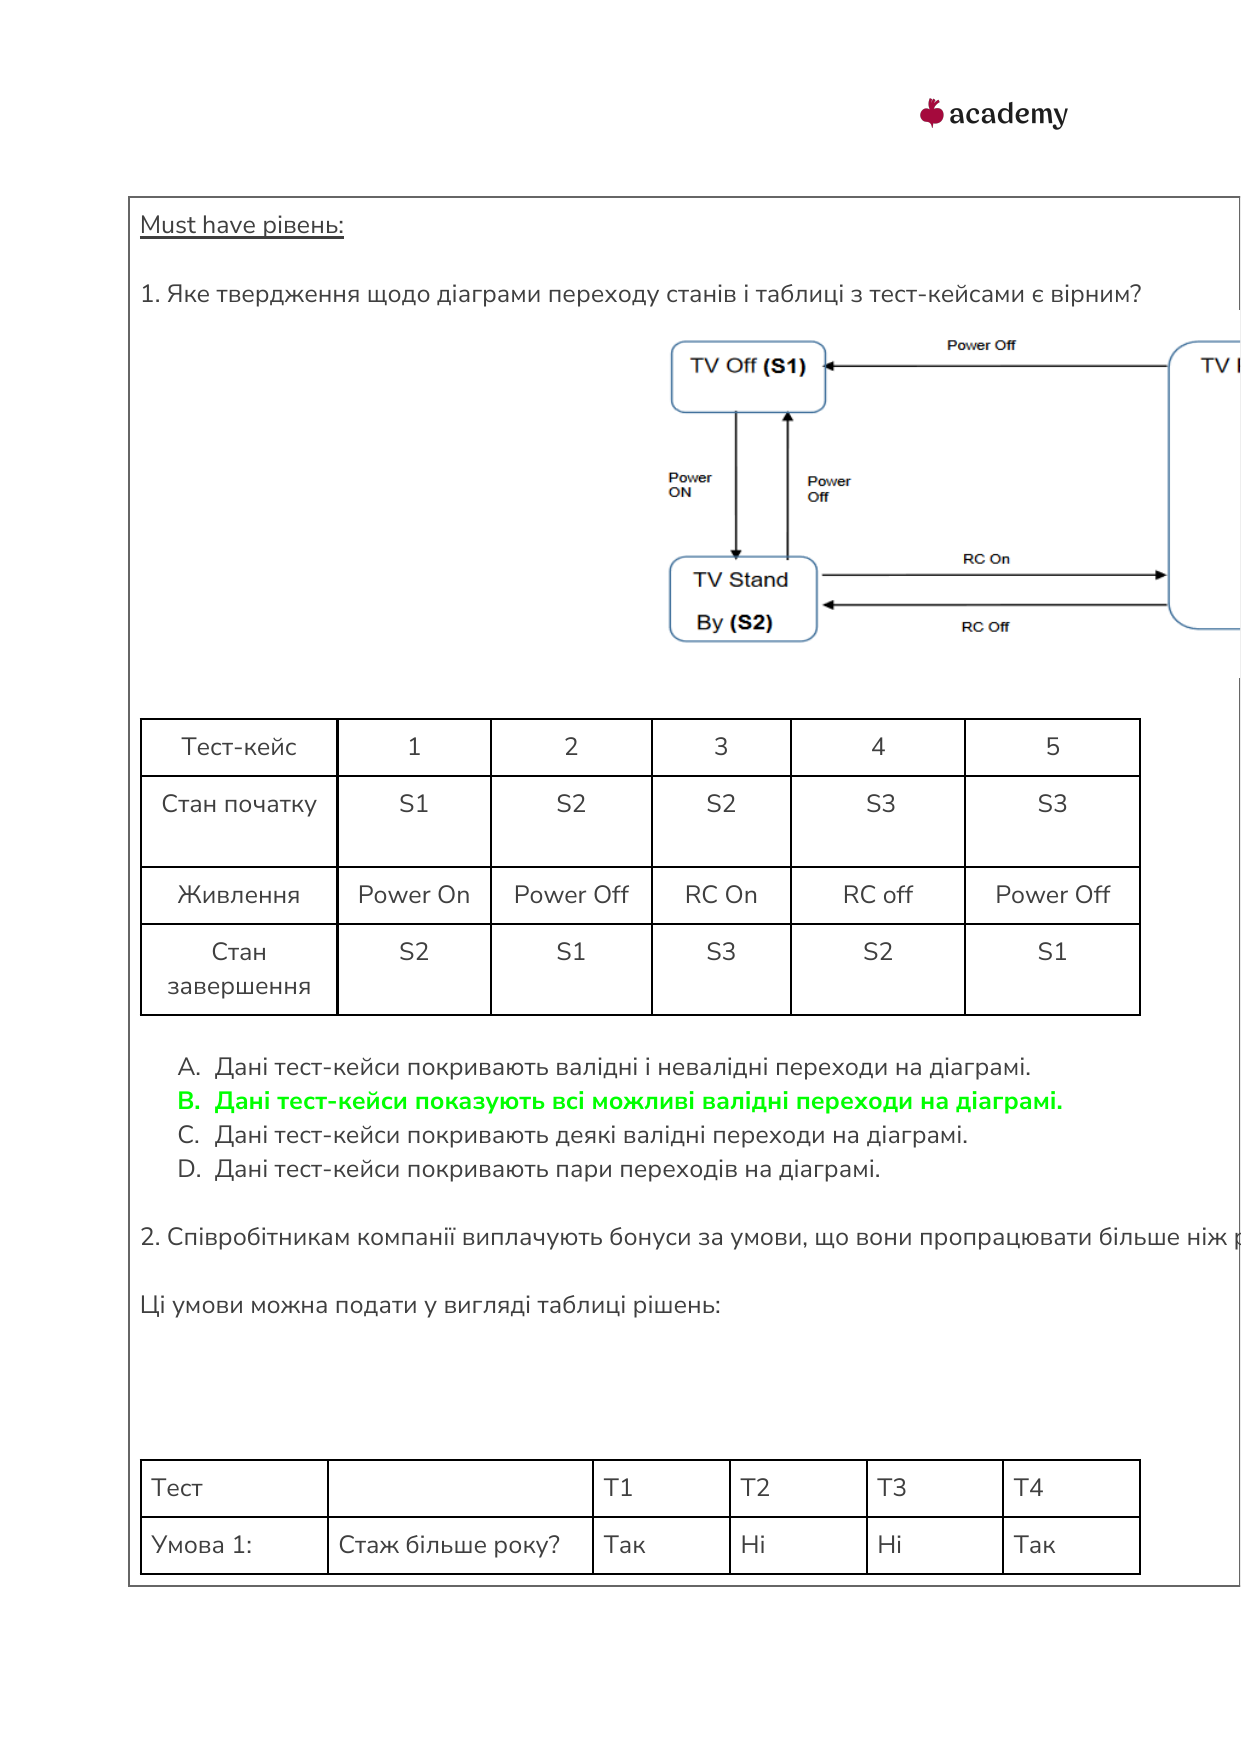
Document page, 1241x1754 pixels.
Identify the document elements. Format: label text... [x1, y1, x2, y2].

picture [630, 310, 1241, 678]
picture [897, 75, 1091, 154]
